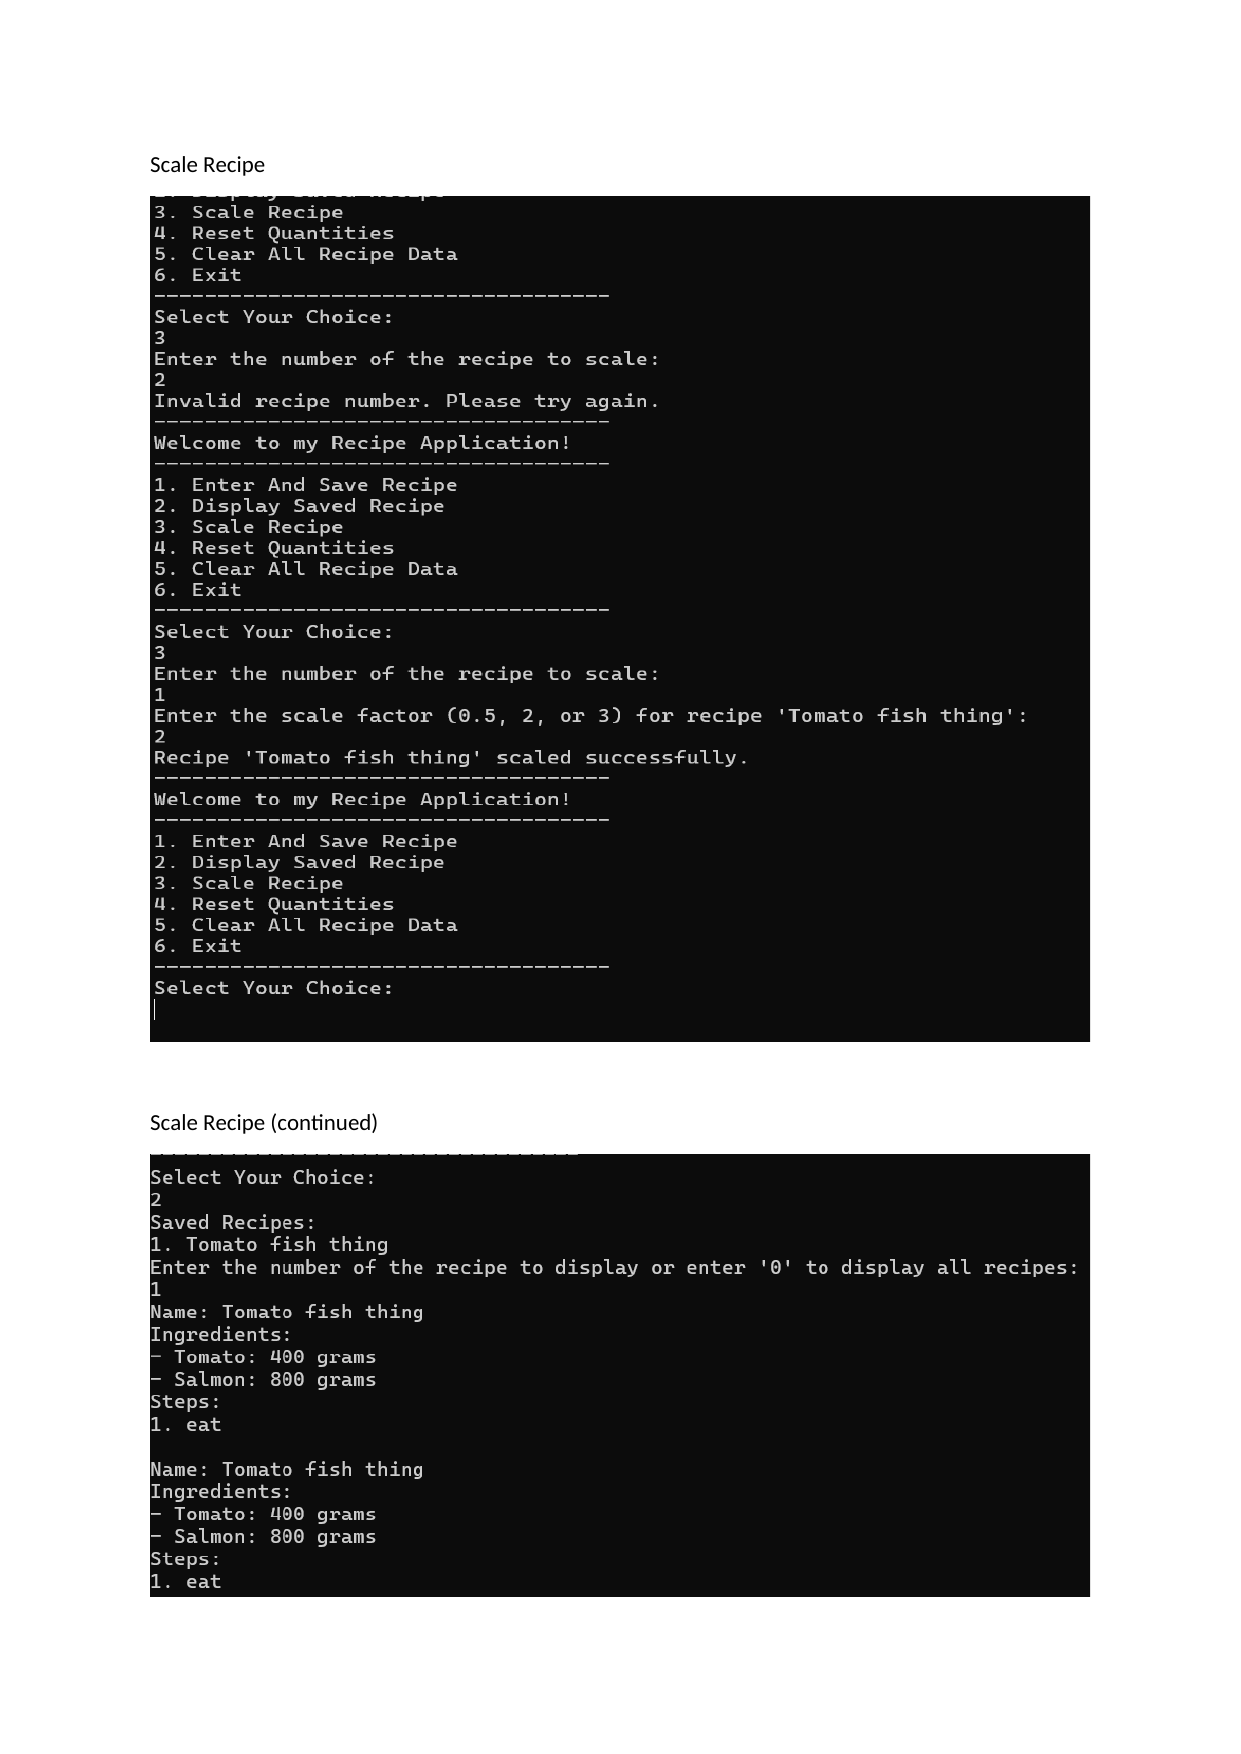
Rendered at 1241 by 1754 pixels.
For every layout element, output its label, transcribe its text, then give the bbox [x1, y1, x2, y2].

text Scale Recipe [150, 150, 1090, 178]
picture [150, 1154, 1091, 1597]
text Scale Recipe (continued) [150, 1108, 1090, 1136]
picture [150, 196, 1091, 1042]
